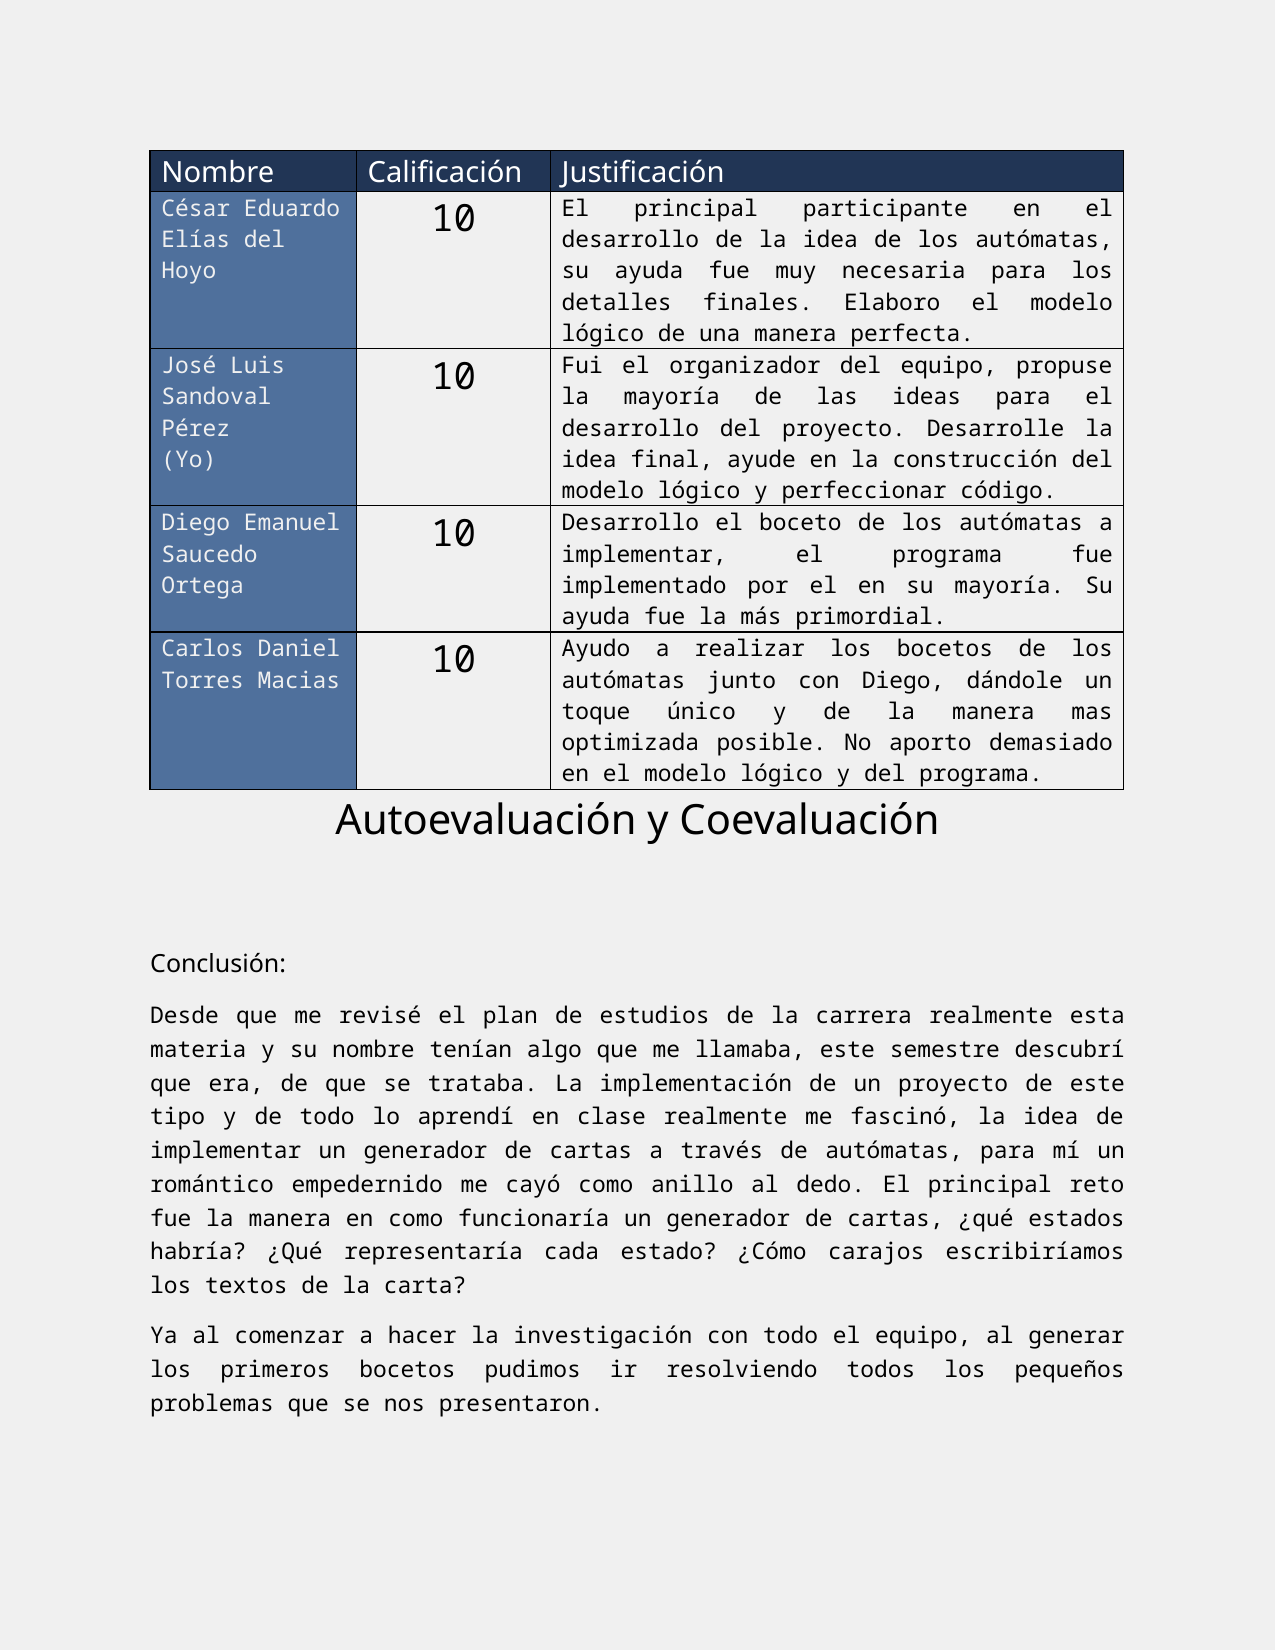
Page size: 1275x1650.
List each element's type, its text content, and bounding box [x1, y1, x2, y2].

table_cell José Luis Sandoval Pérez (Yo) [151, 349, 356, 505]
table_header Nombre [151, 151, 356, 191]
table_cell 10 [357, 192, 550, 348]
text Ya al comenzar a hacer la investigación con todo el equipo, al generar los primeros bocetos pudimos ir resolviendo todos los pequeños problemas que se nos presentaron. [150, 1319, 1125, 1418]
table_cell El principal participante en el desarrollo de la idea de los autómatas, su ayuda fue muy necesaria para los detalles finales. Elaboro el modelo lógico de una manera perfecta. [551, 192, 1123, 348]
table_cell Desarrollo el boceto de los autómatas a implementar, el programa fue implementado por el en su mayoría. Su ayuda fue la más primordial. [551, 506, 1123, 631]
table_cell 10 [357, 633, 550, 789]
table_cell 10 [357, 349, 550, 505]
text Desde que me revisé el plan de estudios de la carrera realmente esta materia y su nombre tenían algo que me llamaba, este semestre descubrí que era, de que se trataba. La implementación de un proyecto de este tipo y de todo lo aprendí en clase realmente me fascinó, la idea de implementar un generador de cartas a través de autómatas, para mí un romántico empedernido me cayó como anillo al dedo. El principal reto fue la manera en como funcionaría un generador de cartas, ¿qué estados habría? ¿Qué representaría cada estado? ¿Cómo carajos escribiríamos los textos de la carta? [150, 999, 1125, 1300]
text Autoevaluación y Coevaluación [150, 790, 1125, 846]
table_cell 10 [357, 506, 550, 631]
table_cell Fui el organizador del equipo, propuse la mayoría de las ideas para el desarrollo del proyecto. Desarrolle la idea final, ayude en la construcción del modelo lógico y perfeccionar código. [551, 349, 1123, 505]
table_cell César Eduardo Elías del Hoyo [151, 192, 356, 348]
table_header Justificación [551, 151, 1123, 191]
table_cell Carlos Daniel Torres Macias [151, 633, 356, 789]
table_cell Diego Emanuel Saucedo Ortega [151, 506, 356, 631]
table_cell Ayudo a realizar los bocetos de los autómatas junto con Diego, dándole un toque único y de la manera mas optimizada posible. No aporto demasiado en el modelo lógico y del programa. [551, 633, 1123, 789]
table_header Calificación [357, 151, 550, 191]
text Conclusión: [150, 946, 1125, 979]
